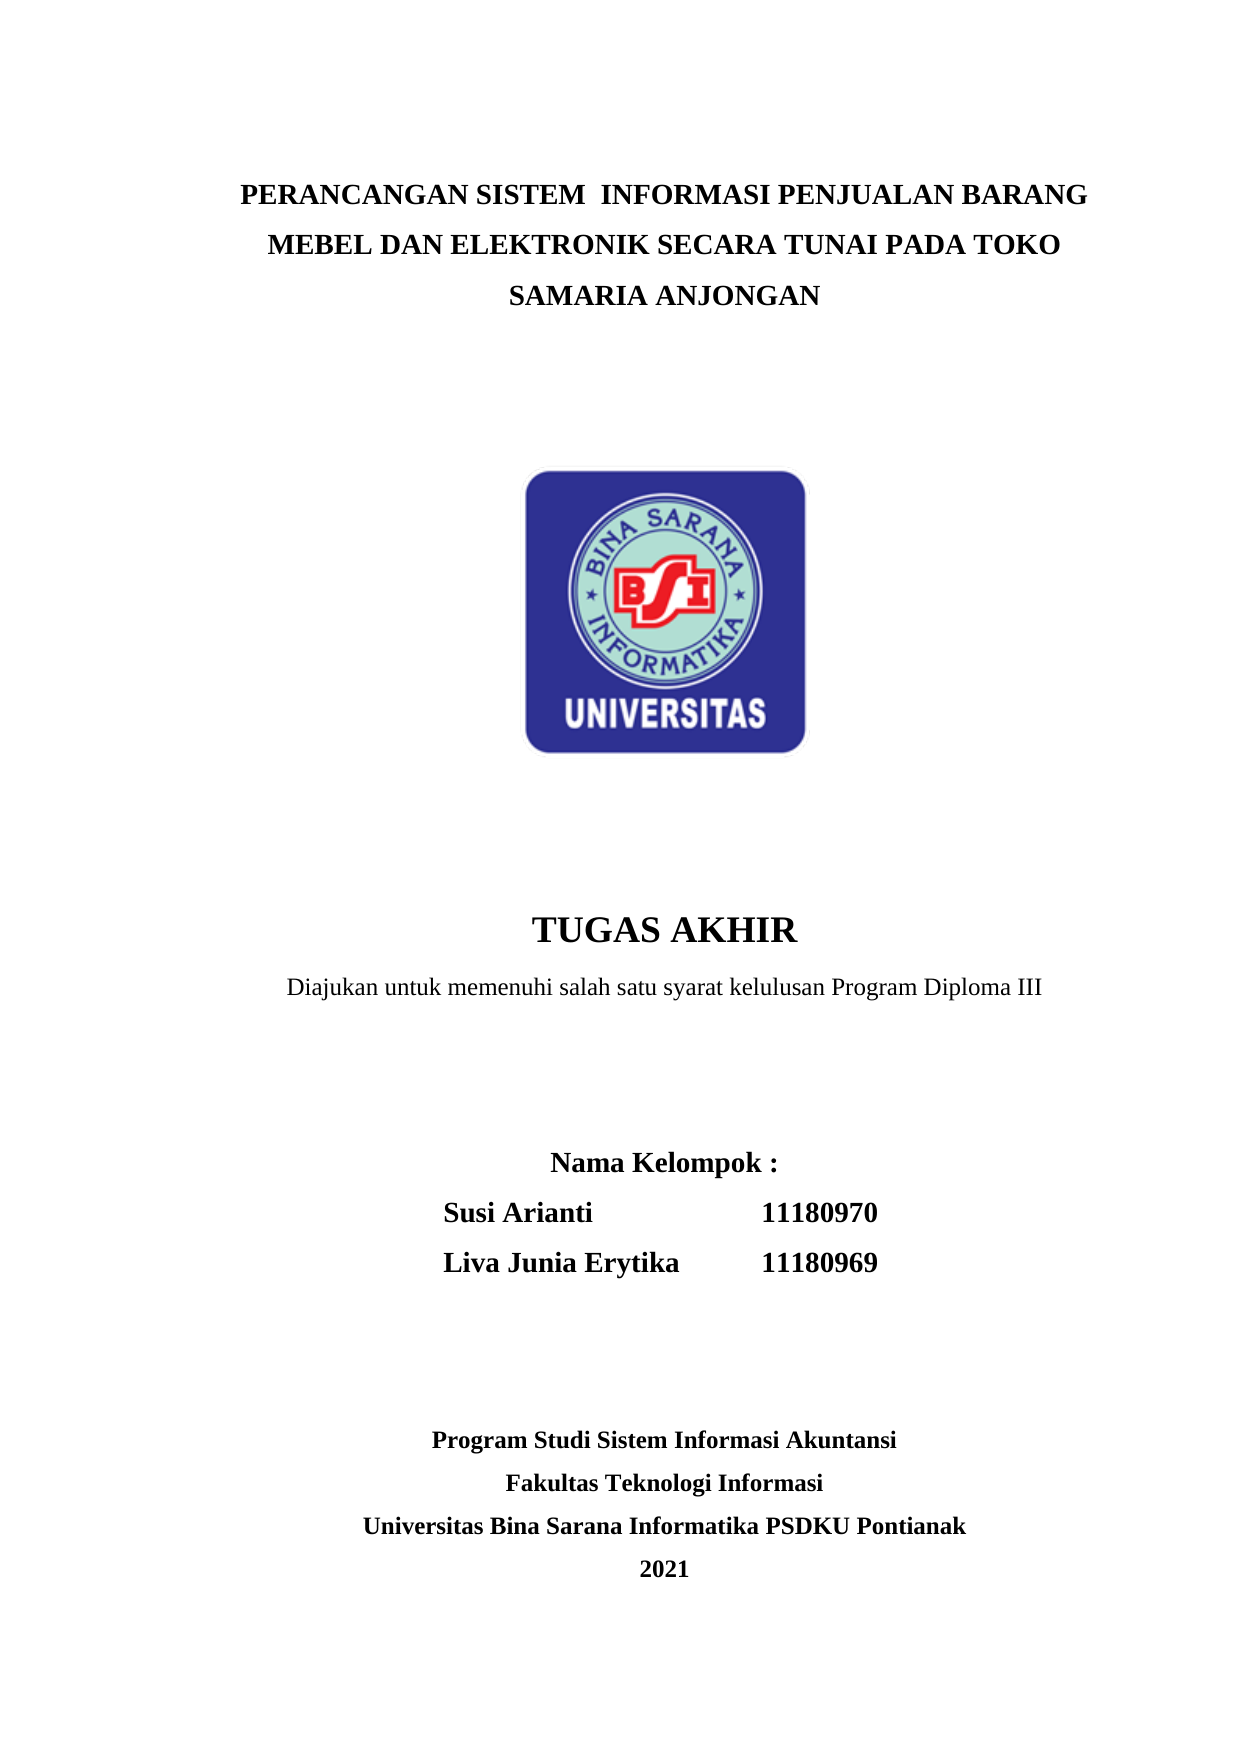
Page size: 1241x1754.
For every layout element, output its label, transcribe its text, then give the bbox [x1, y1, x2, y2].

text Diajukan untuk memenuhi salah satu syarat kelulusan Program Diploma III [236, 972, 1092, 1001]
text Universitas Bina Sarana Informatika PSDKU Pontianak [236, 1511, 1092, 1540]
text Susi Arianti 11180970 [443, 1195, 1092, 1228]
text Nama Kelompok : [236, 1145, 1092, 1178]
text Program Studi Sistem Informasi Akuntansi [236, 1425, 1092, 1454]
text Fakultas Teknologi Informasi [236, 1468, 1092, 1497]
text TUGAS AKHIR [236, 907, 1092, 951]
text 2021 [236, 1554, 1092, 1583]
picture [513, 457, 816, 765]
text Liva Junia Erytika 11180969 [443, 1245, 1092, 1279]
text PERANCANGAN SISTEM INFORMASI PENJUALAN BARANG MEBEL DAN ELEKTRONIK SECARA TUNAI PADA TOKO SAMARIA ANJONGAN [236, 177, 1092, 311]
